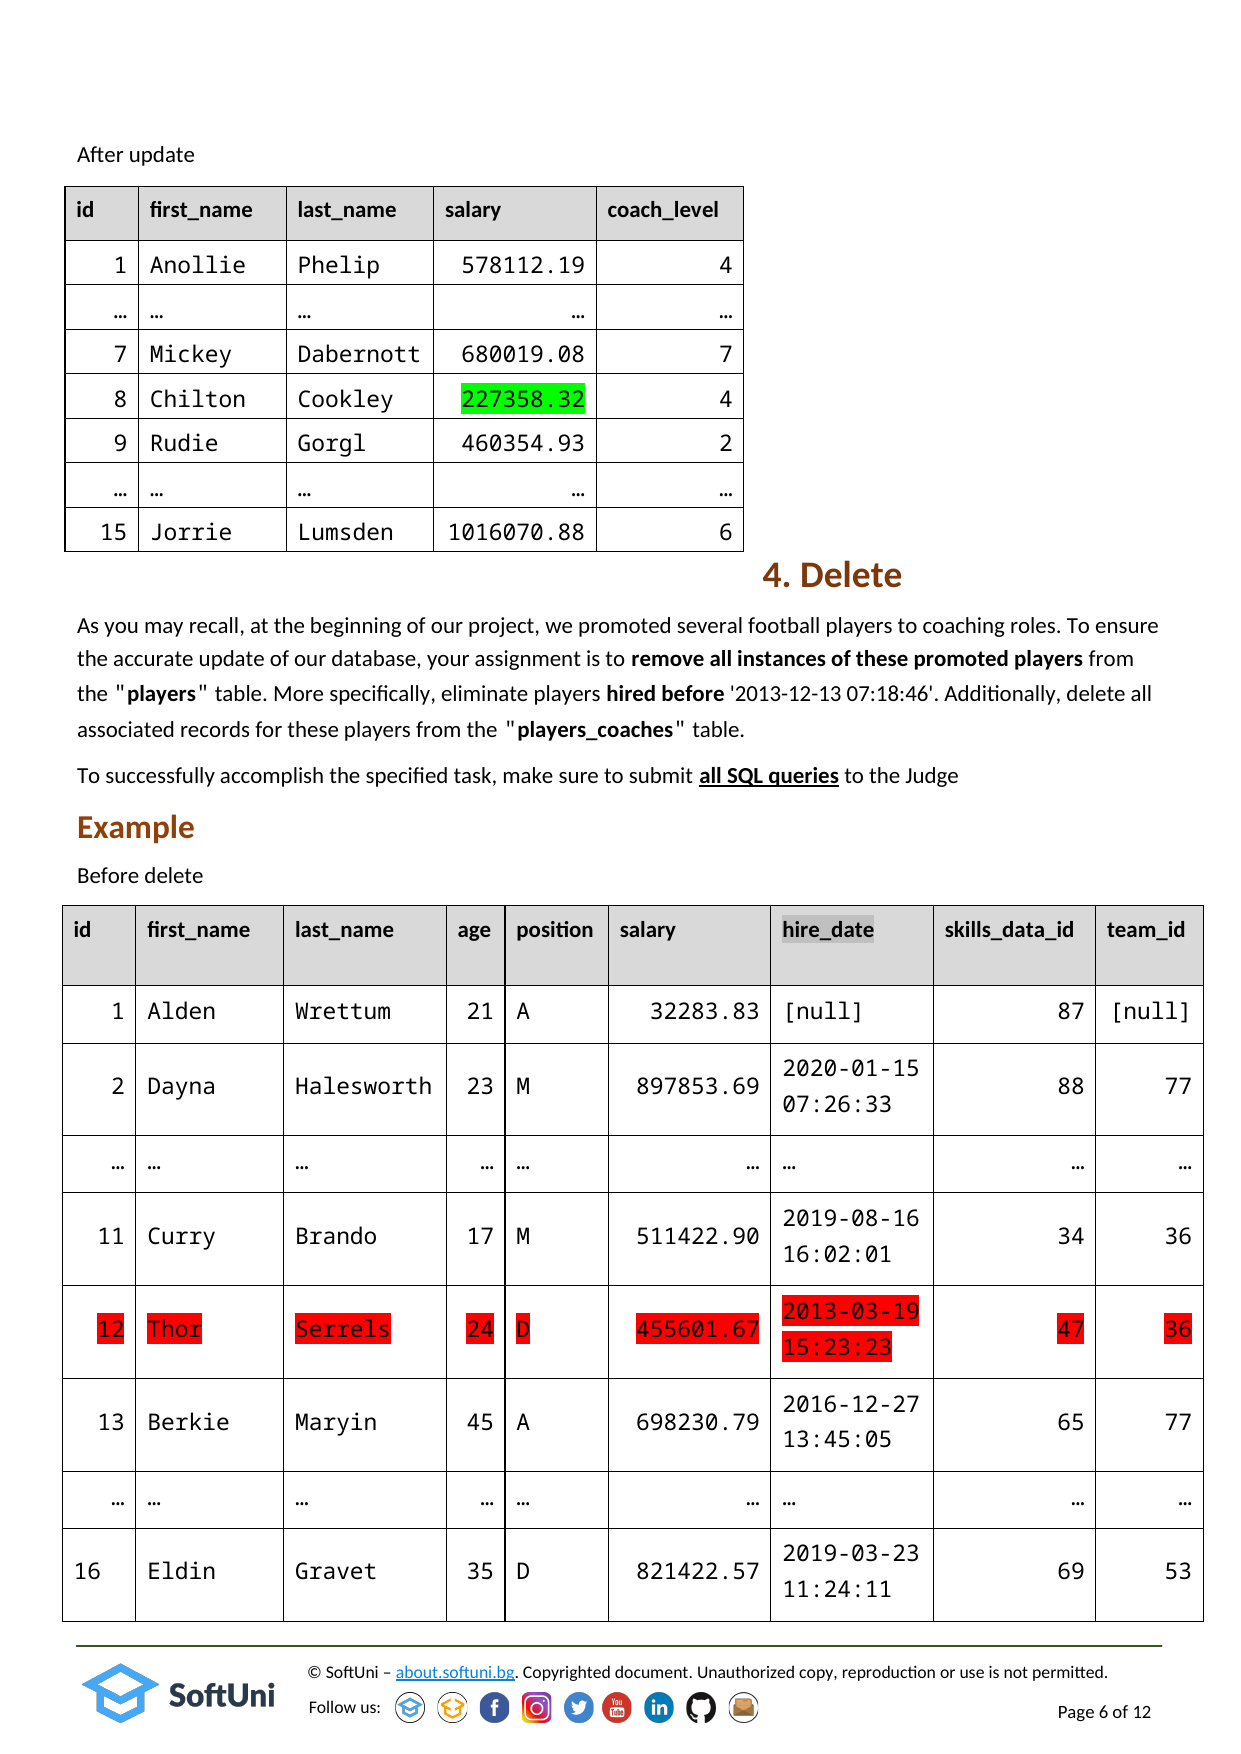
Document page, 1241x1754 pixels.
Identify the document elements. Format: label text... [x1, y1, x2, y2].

table_cell Gorgl [287, 419, 433, 462]
table_header team_id [1096, 906, 1203, 985]
table_cell 35 [447, 1529, 504, 1621]
table_cell … [1096, 1472, 1203, 1528]
table_cell 34 [934, 1193, 1095, 1285]
text To successfully accomplish the specified task, make sure to submit all SQL queries to the Judge [77, 761, 1163, 789]
table_cell 460354.93 [434, 419, 596, 462]
table_cell 578112.19 [434, 241, 596, 284]
table_cell 821422.57 [609, 1529, 770, 1621]
subtitle Example [77, 806, 1163, 846]
table_cell 36 [1096, 1286, 1203, 1378]
table_cell 21 [447, 986, 504, 1042]
table_cell 69 [934, 1529, 1095, 1621]
table_cell … [447, 1472, 504, 1528]
table_cell M [506, 1044, 608, 1135]
table_cell Alden [136, 986, 283, 1042]
table_cell 511422.90 [609, 1193, 770, 1285]
table_header first_name [136, 906, 283, 985]
table_cell 13 [63, 1379, 135, 1471]
picture [665, 1714, 674, 1723]
table_cell … [609, 1136, 770, 1192]
table_cell A [506, 986, 608, 1042]
picture [686, 1692, 716, 1723]
table_cell 2 [597, 419, 743, 462]
table_header first_name [139, 187, 286, 240]
table_cell [null] [1096, 986, 1203, 1042]
picture [75, 1658, 281, 1729]
table_cell 698230.79 [609, 1379, 770, 1471]
table_cell … [287, 285, 433, 329]
subtitle Delete [77, 551, 1163, 596]
table_cell 2013-03-19 15:23:23 [771, 1286, 933, 1378]
table_header last_name [287, 187, 433, 240]
table_cell Rudie [139, 419, 286, 462]
table_cell 455601.67 [609, 1286, 770, 1378]
table_cell 6 [597, 508, 743, 551]
table_cell 1 [63, 986, 135, 1042]
table_cell 1 [66, 241, 138, 284]
table_cell Gravet [284, 1529, 446, 1621]
picture [564, 1692, 594, 1723]
table_header salary [609, 906, 770, 985]
table_cell … [434, 463, 596, 507]
table_cell 680019.08 [434, 330, 596, 373]
table_cell 227358.32 [434, 374, 596, 418]
table_header salary [434, 187, 596, 240]
table_cell … [597, 285, 743, 329]
table_cell 1016070.88 [434, 508, 596, 551]
picture [395, 1692, 425, 1723]
table_cell … [934, 1472, 1095, 1528]
table_cell 8 [66, 374, 138, 418]
table_cell Dabernott [287, 330, 433, 373]
table_cell … [139, 285, 286, 329]
table_header position [506, 906, 608, 985]
table_cell 47 [934, 1286, 1095, 1378]
table_cell … [139, 463, 286, 507]
table_header id [63, 906, 135, 985]
table_cell 77 [1096, 1044, 1203, 1135]
picture [522, 1692, 552, 1723]
table_cell 11 [63, 1193, 135, 1285]
table_cell 2019-03-23 11:24:11 [771, 1529, 933, 1621]
table_cell Dayna [136, 1044, 283, 1135]
table_cell … [447, 1136, 504, 1192]
table_cell Curry [136, 1193, 283, 1285]
table_cell … [63, 1472, 135, 1528]
table_cell … [1096, 1136, 1203, 1192]
table_cell … [287, 463, 433, 507]
table_cell … [434, 285, 596, 329]
table_cell 23 [447, 1044, 504, 1135]
table_cell 12 [63, 1286, 135, 1378]
table_cell Jorrie [139, 508, 286, 551]
table_cell Mickey [139, 330, 286, 373]
table_cell 88 [934, 1044, 1095, 1135]
table_cell 2020-01-15 07:26:33 [771, 1044, 933, 1135]
table_cell 17 [447, 1193, 504, 1285]
table_cell … [609, 1472, 770, 1528]
table_cell [null] [771, 986, 933, 1042]
table_cell D [506, 1529, 608, 1621]
table_cell Phelip [287, 241, 433, 284]
picture [644, 1714, 653, 1723]
text Before delete [77, 861, 1163, 889]
table_cell … [506, 1472, 608, 1528]
table_cell 87 [934, 986, 1095, 1042]
table_header last_name [284, 906, 446, 985]
table_cell 24 [447, 1286, 504, 1378]
table_cell 4 [597, 374, 743, 418]
table_cell 2016-12-27 13:45:05 [771, 1379, 933, 1471]
table_header age [447, 906, 504, 985]
table_cell 77 [1096, 1379, 1203, 1471]
table_header coach_level [597, 187, 743, 240]
table_header hire_date [771, 906, 933, 985]
table_cell 897853.69 [609, 1044, 770, 1135]
table_header id [66, 187, 138, 240]
text After update [77, 140, 1163, 168]
table_cell D [506, 1286, 608, 1378]
table_cell Lumsden [287, 508, 433, 551]
table_cell 2 [63, 1044, 135, 1135]
table_cell Eldin [136, 1529, 283, 1621]
picture [437, 1692, 468, 1723]
table_cell Cookley [287, 374, 433, 418]
table_cell Anollie [139, 241, 286, 284]
table_cell … [66, 285, 138, 329]
table_cell 32283.83 [609, 986, 770, 1042]
table_cell A [506, 1379, 608, 1471]
table_cell M [506, 1193, 608, 1285]
table_cell 9 [66, 419, 138, 462]
table_cell … [66, 463, 138, 507]
table_cell Maryin [284, 1379, 446, 1471]
picture [602, 1692, 632, 1723]
table_header skills_data_id [934, 906, 1095, 985]
table_cell Serrels [284, 1286, 446, 1378]
table_cell 7 [597, 330, 743, 373]
table_cell 45 [447, 1379, 504, 1471]
table_cell … [597, 463, 743, 507]
picture [665, 1692, 674, 1701]
table_cell 4 [597, 241, 743, 284]
table_cell Wrettum [284, 986, 446, 1042]
table_cell 7 [66, 330, 138, 373]
table_cell 15 [66, 508, 138, 551]
table_cell … [284, 1472, 446, 1528]
picture [479, 1692, 510, 1723]
table_cell … [63, 1136, 135, 1192]
table_cell Berkie [136, 1379, 283, 1471]
table_cell 36 [1096, 1193, 1203, 1285]
table_cell Chilton [139, 374, 286, 418]
table_cell Halesworth [284, 1044, 446, 1135]
table_cell 2019-08-16 16:02:01 [771, 1193, 933, 1285]
text As you may recall, at the beginning of our project, we promoted several football players to coaching roles. To ensure the accurate update of our database, your assignment is to remove all instances of these promoted players from the "players" table. More specifically, eliminate players hired before '2013-12-13 07:18:46'. Additionally, delete all associated records for these players from the "players_coaches" table. [77, 612, 1163, 744]
table_cell 65 [934, 1379, 1095, 1471]
table_cell … [506, 1136, 608, 1192]
table_cell 53 [1096, 1529, 1203, 1621]
table_cell Brando [284, 1193, 446, 1285]
picture [644, 1692, 653, 1701]
picture [728, 1692, 759, 1723]
table_cell … [136, 1472, 283, 1528]
table_cell … [771, 1136, 933, 1192]
table_cell … [284, 1136, 446, 1192]
table_cell Thor [136, 1286, 283, 1378]
table_cell … [771, 1472, 933, 1528]
table_cell … [934, 1136, 1095, 1192]
table_cell … [136, 1136, 283, 1192]
table_cell 16 [63, 1529, 135, 1621]
picture [658, 1705, 667, 1714]
